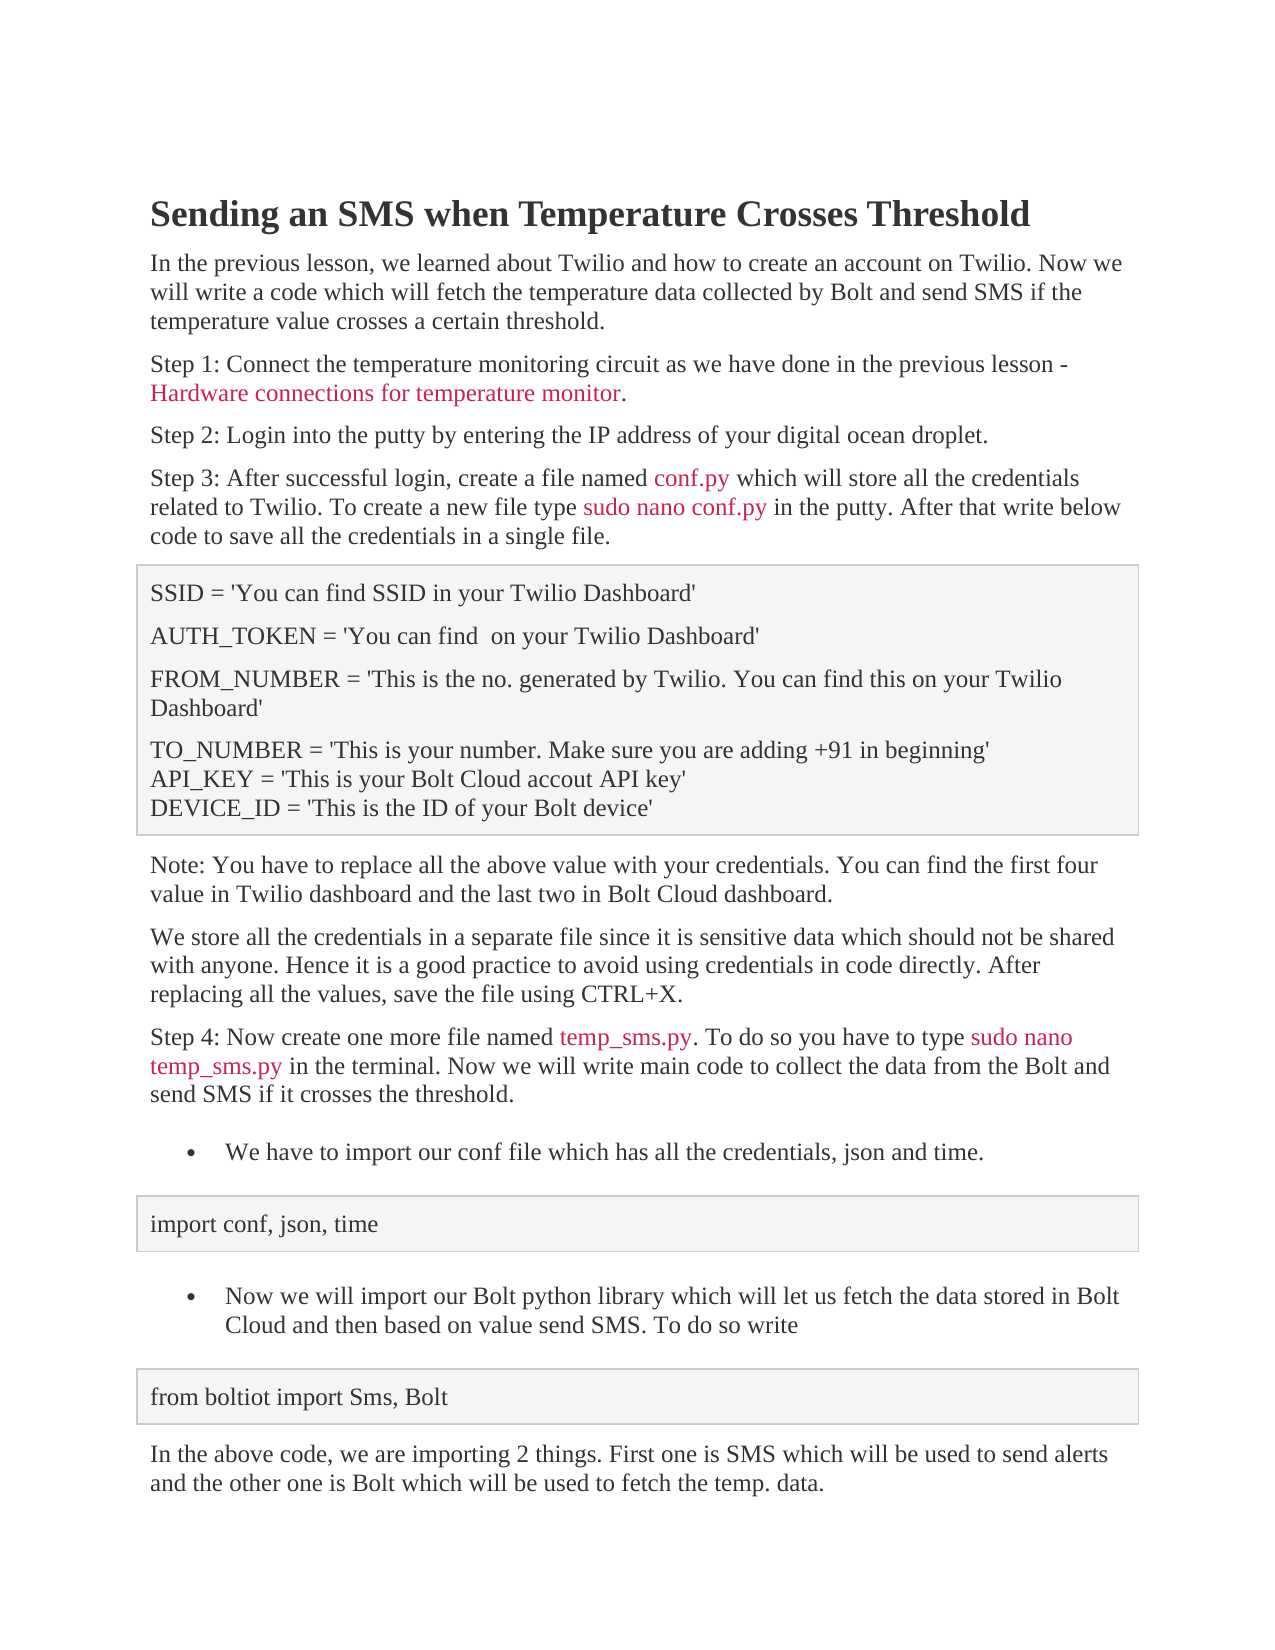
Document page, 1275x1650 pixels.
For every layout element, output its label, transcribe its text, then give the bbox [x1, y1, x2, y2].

text from boltiot import Sms, Bolt [138, 1370, 1138, 1423]
text Note: You have to replace all the above value with your credentials. You can find the first four value in Twilio dashboard and the last two in Bolt Cloud dashboard. [150, 850, 1125, 907]
list We have to import our conf file which has all the credentials, json and time. [187, 1137, 1125, 1166]
text SSID = 'You can find SSID in your Twilio Dashboard' [138, 566, 1138, 607]
text Sending an SMS when Temperature Crosses Threshold [150, 178, 1125, 234]
text Step 4: Now create one more file named temp_sms.py. To do so you have to type sudo nano temp_sms.py in the terminal. Now we will write main code to collect the data from the Bolt and send SMS if it crosses the threshold. [150, 1022, 1125, 1108]
text import conf, json, time [138, 1197, 1138, 1251]
text TO_NUMBER = 'This is your number. Make sure you are adding +91 in beginning' API_KEY = 'This is your Bolt Cloud accout API key' DEVICE_ID = 'This is the ID of your Bolt device' [138, 721, 1138, 834]
text Step 2: Login into the putty by entering the IP address of your digital ocean droplet. [150, 421, 1125, 449]
text AUTH_TOKEN = 'You can find on your Twilio Dashboard' [138, 607, 1138, 650]
text Step 1: Connect the temperature monitoring circuit as we have done in the previous lesson -Hardware connections for temperature monitor. [150, 349, 1125, 406]
text We store all the credentials in a separate file since it is sensitive data which should not be shared with anyone. Hence it is a good practice to avoid using credentials in code directly. After replacing all the values, save the file using CTRL+X. [150, 922, 1125, 1008]
list Now we will import our Bolt python library which will let us fetch the data stored in Bolt Cloud and then based on value send SMS. To do so write [187, 1281, 1125, 1339]
text In the above code, we are importing 2 things. First one is SMS which will be used to send alerts and the other one is Bolt which will be used to fetch the temp. data. [150, 1439, 1125, 1497]
text FROM_NUMBER = 'This is the no. generated by Twilio. You can find this on your Twilio Dashboard' [138, 650, 1138, 721]
text Step 3: After successful login, create a file named conf.py which will store all the credentials related to Twilio. To create a new file type sudo nano conf.py in the putty. After that write below code to save all the credentials in a single file. [150, 463, 1125, 550]
text In the previous lesson, we learned about Twilio and how to create an account on Twilio. Now we will write a code which will fetch the temperature data collected by Bolt and send SMS if the temperature value crosses a certain threshold. [150, 248, 1125, 335]
